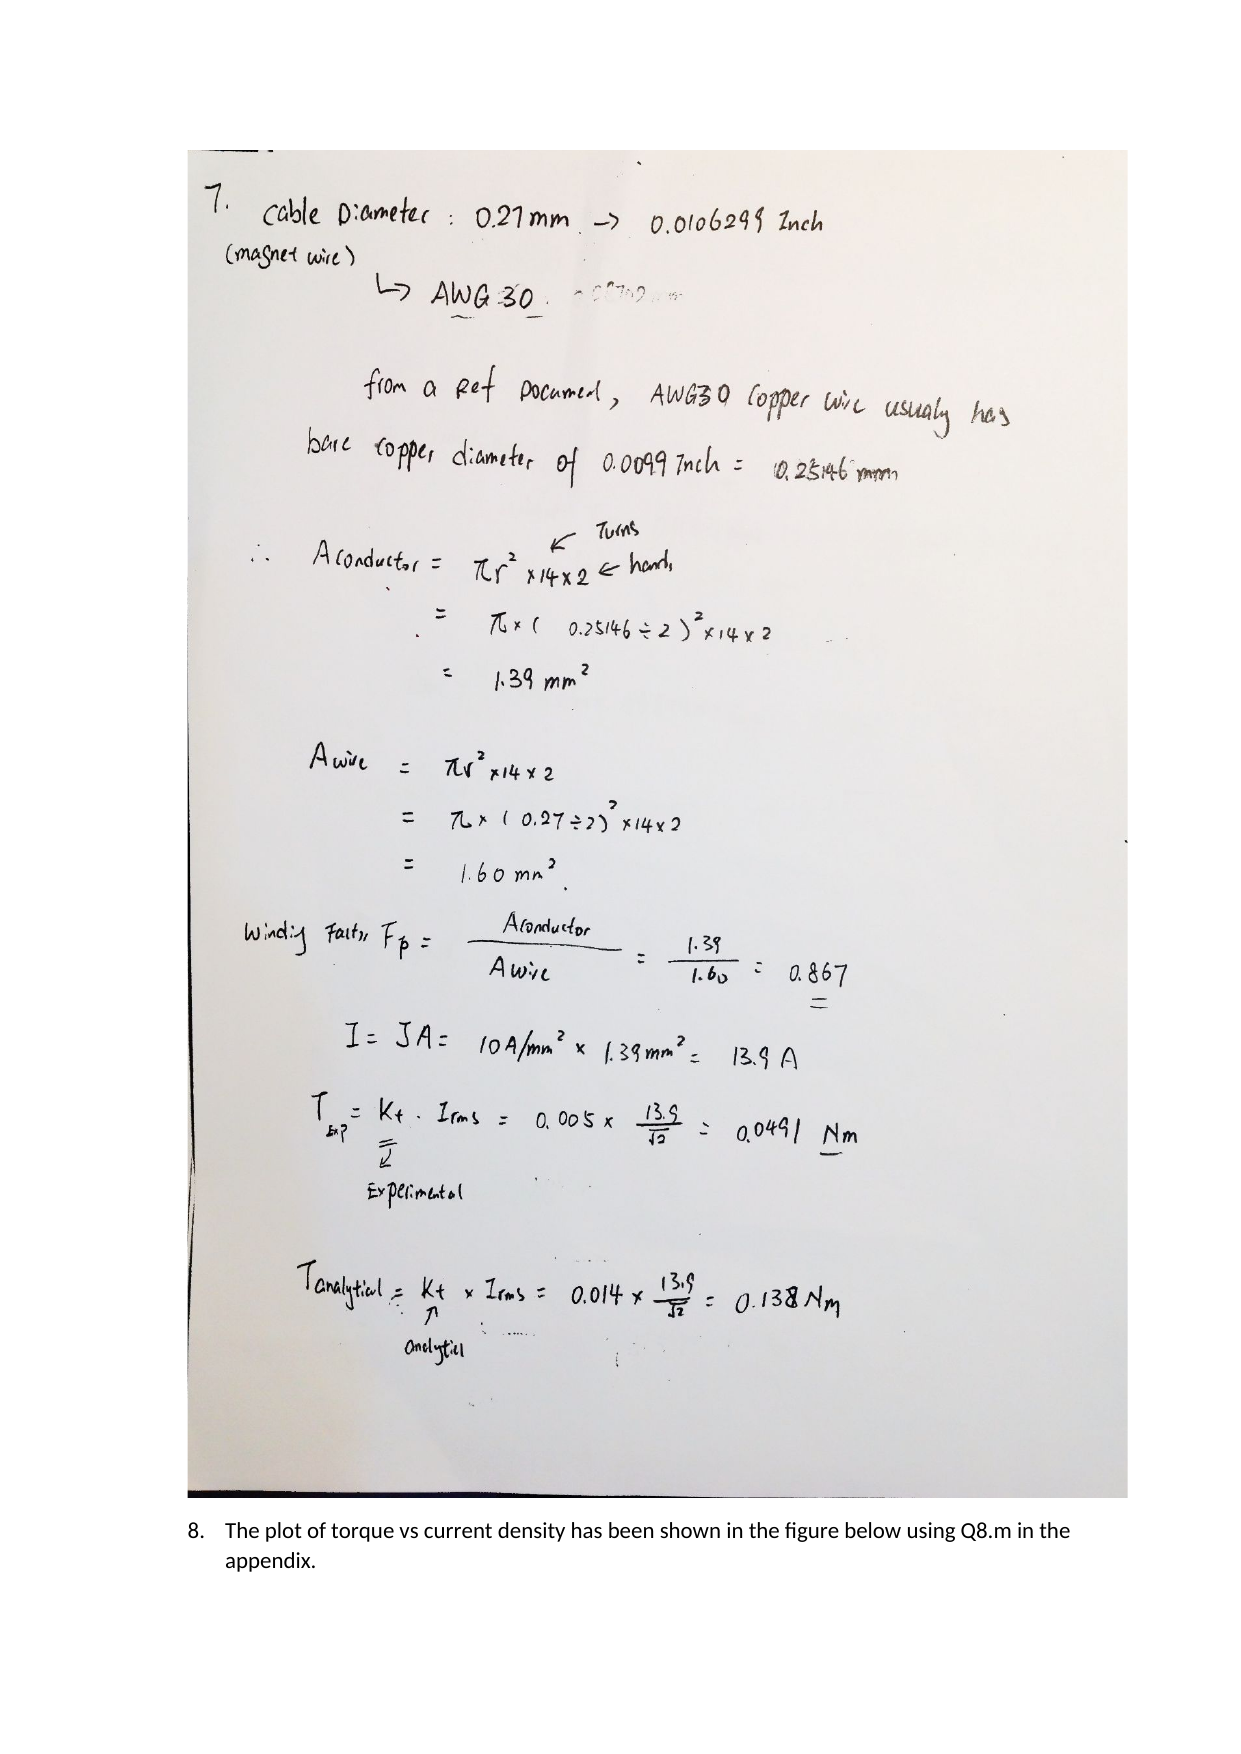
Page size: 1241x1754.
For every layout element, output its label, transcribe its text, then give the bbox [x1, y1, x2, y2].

picture [187, 150, 1128, 1498]
list The plot of torque vs current density has been shown in the figure below using Q8.m in the appendix. [187, 1516, 1090, 1574]
